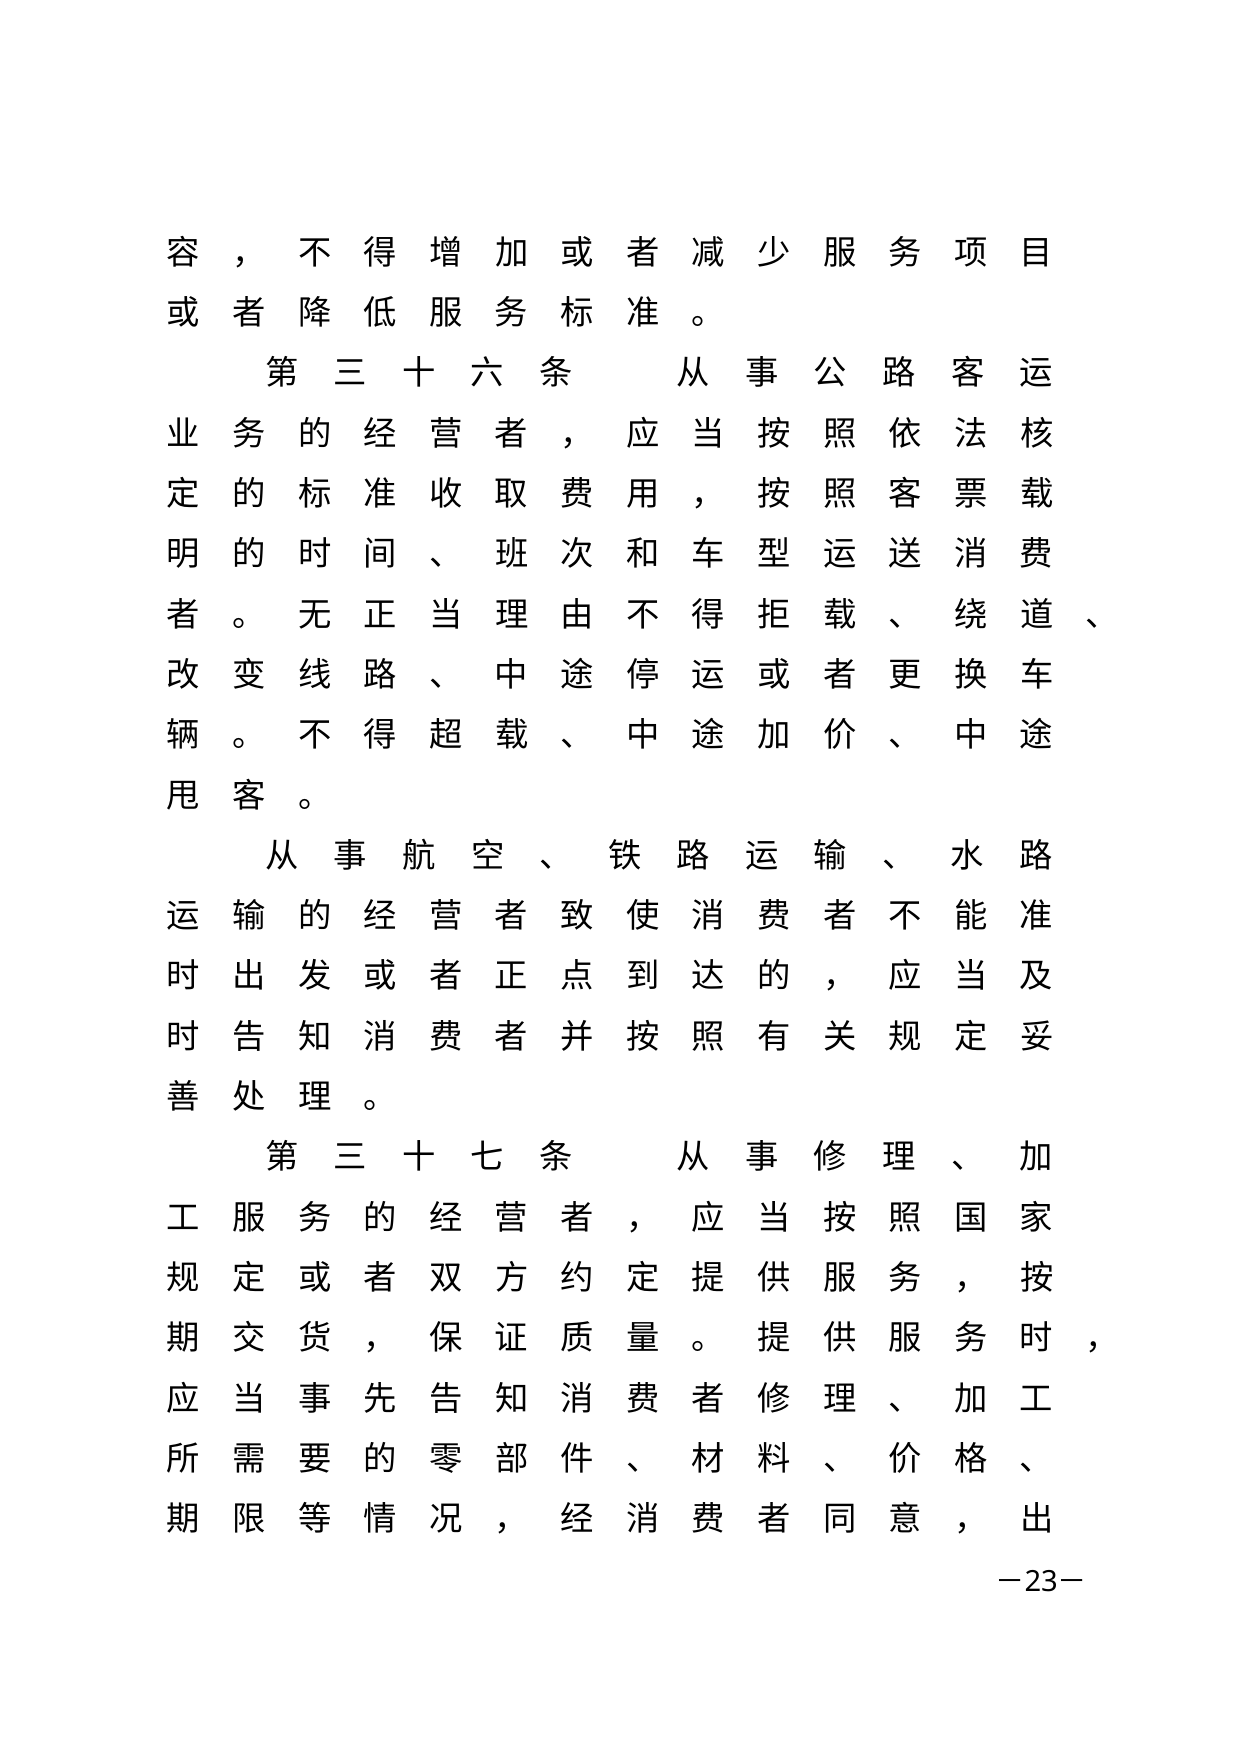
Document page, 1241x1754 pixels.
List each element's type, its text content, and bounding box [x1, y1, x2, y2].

text 第三十六条 从事公路客运业务的经营者，应当按照依法核定的标准收取费用，按照客票载明的时间、班次和车型运送消费者。无正当理由不得拒载、绕道、改变线路、中途停运或者更换车辆。不得超载、中途加价、中途甩客。 [167, 340, 1085, 823]
text 第三十七条 从事修理、加工服务的经营者，应当按照国家规定或者双方约定提供服务，按期交货，保证质量。提供服务时，应当事先告知消费者修理、加工所需要的零部件、材料、价格、期限等情况，经消费者同意，出具载明加工或者修理商品的名称、数量、项目、费用、交货日期等内容的凭证后，再作修理、加工。 [167, 1124, 1085, 1546]
text 从事航空、铁路运输、水路运输的经营者致使消费者不能准时出发或者正点到达的，应当及时告知消费者并按照有关规定妥善处理。 [167, 823, 1085, 1124]
